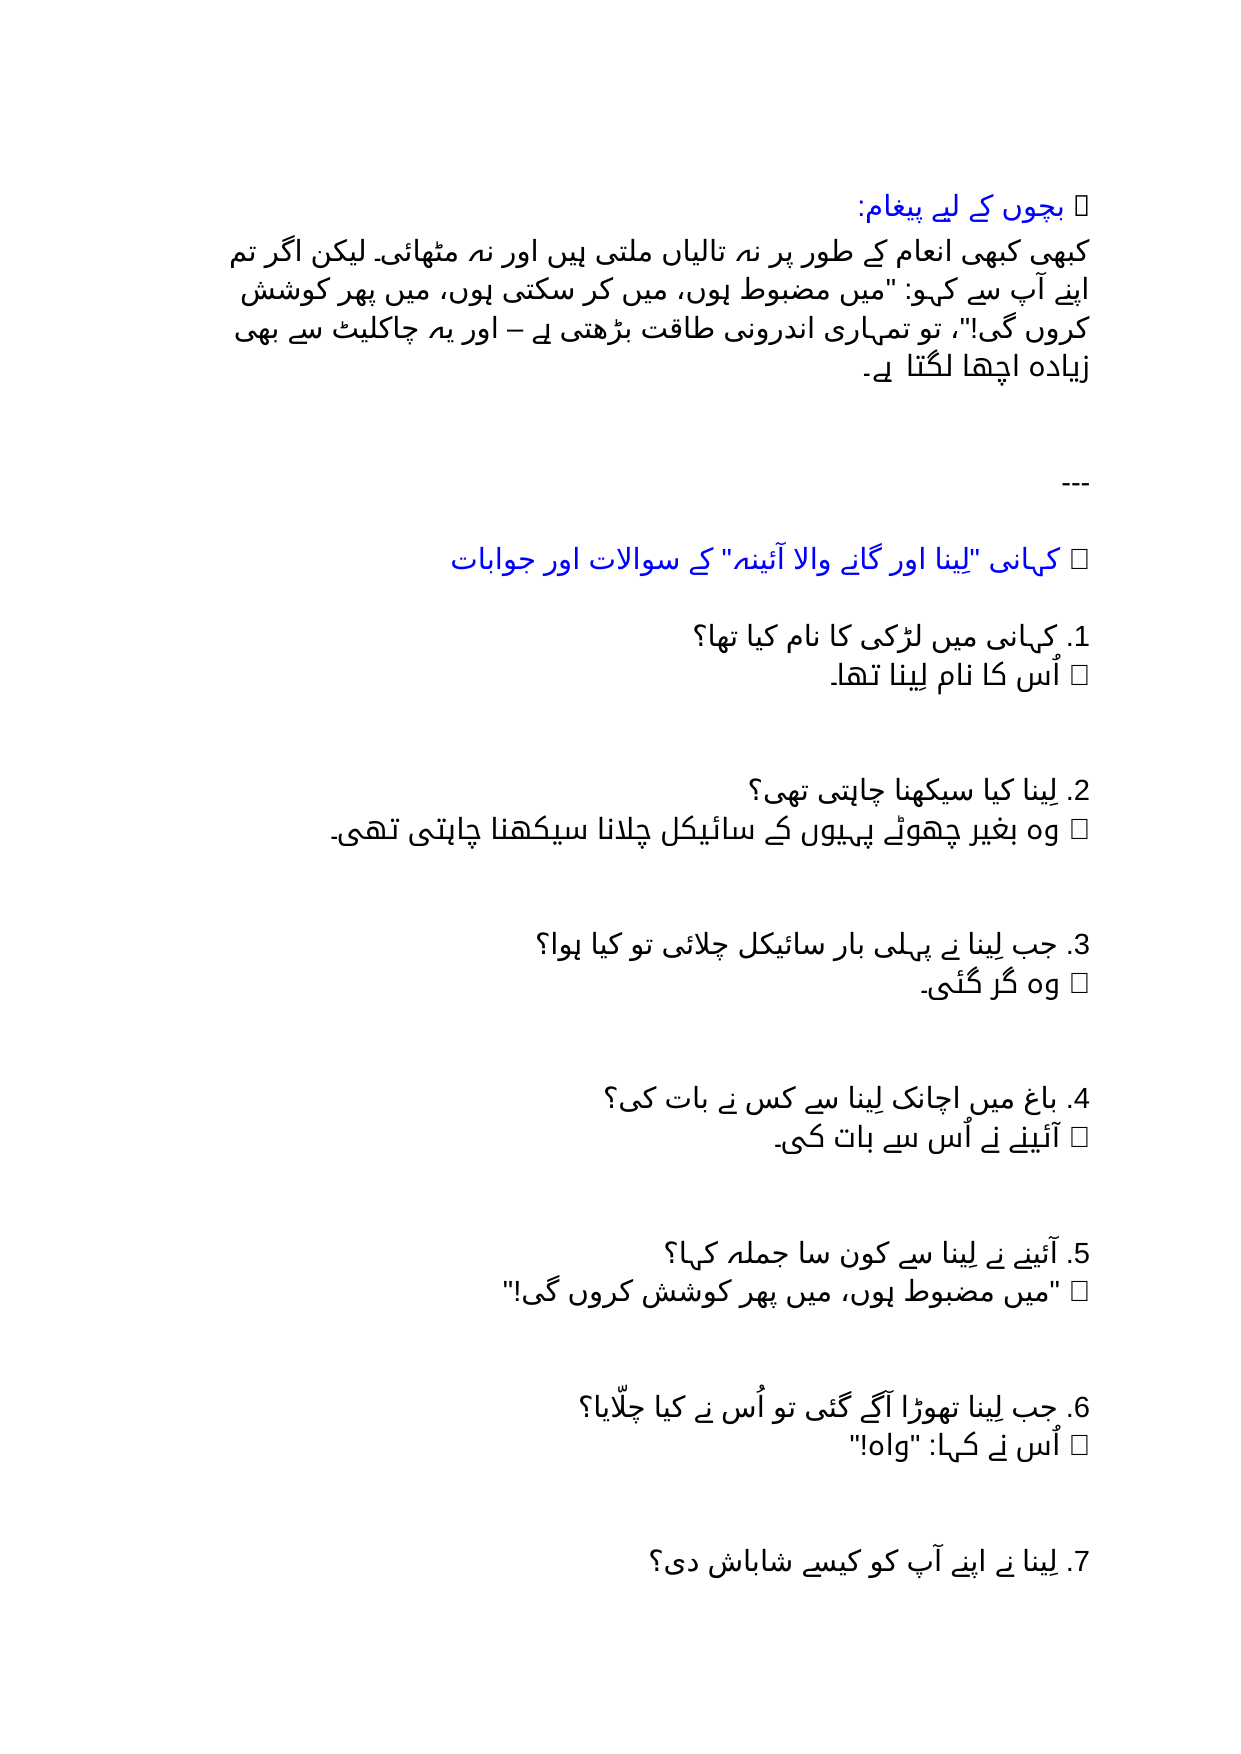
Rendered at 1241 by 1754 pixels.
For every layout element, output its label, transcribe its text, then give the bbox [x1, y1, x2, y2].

text 4. باغ میں اچانک لِینا سے کس نے بات کی؟ [150, 1082, 1090, 1115]
text کبھی کبھی انعام کے طور پر نہ تالیاں ملتی ہیں اور نہ مٹھائی۔ لیکن اگر تم اپنے آپ سے کہو: "میں مضبوط ہوں، میں کر سکتی ہوں، میں پھر کوشش کروں گی!"، تو تمہاری اندرونی طاقت بڑھتی ہے – اور یہ چاکلیٹ سے بھی زیادہ اچھا لگتا ہے۔ 🍫💪 [150, 234, 1090, 383]
text 5. آئینے نے لِینا سے کون سا جملہ کہا؟ [150, 1236, 1090, 1269]
text 7. لِینا نے اپنے آپ کو کیسے شاباش دی؟ [150, 1544, 1090, 1578]
text 👉 آئینے نے اُس سے بات کی۔ [150, 1120, 1090, 1154]
text 👉 وہ گر گئی۔ [150, 966, 1090, 999]
text 👉 وہ بغیر چھوٹے پہیوں کے سائیکل چلانا سیکھنا چاہتی تھی۔ [150, 812, 1090, 845]
text 👉 "میں مضبوط ہوں، میں پھر کوشش کروں گی!" [150, 1274, 1090, 1308]
text 📚 کہانی "لِینا اور گانے والا آئینہ" کے سوالات اور جوابات [150, 542, 1090, 576]
text ✨ بچوں کے لیے پیغام: [150, 188, 1090, 228]
text 👉 اُس کا نام لِینا تھا۔ [150, 658, 1090, 691]
text 2. لِینا کیا سیکھنا چاہتی تھی؟ [150, 773, 1090, 807]
text 👉 اُس نے کہا: "واہ!" [150, 1428, 1090, 1462]
text 3. جب لِینا نے پہلی بار سائیکل چلائی تو کیا ہوا؟ [150, 927, 1090, 961]
text --- [150, 465, 1090, 498]
text 1. کہانی میں لڑکی کا نام کیا تھا؟ [150, 619, 1090, 653]
text 6. جب لِینا تھوڑا آگے گئی تو اُس نے کیا چلّایا؟ [150, 1390, 1090, 1423]
